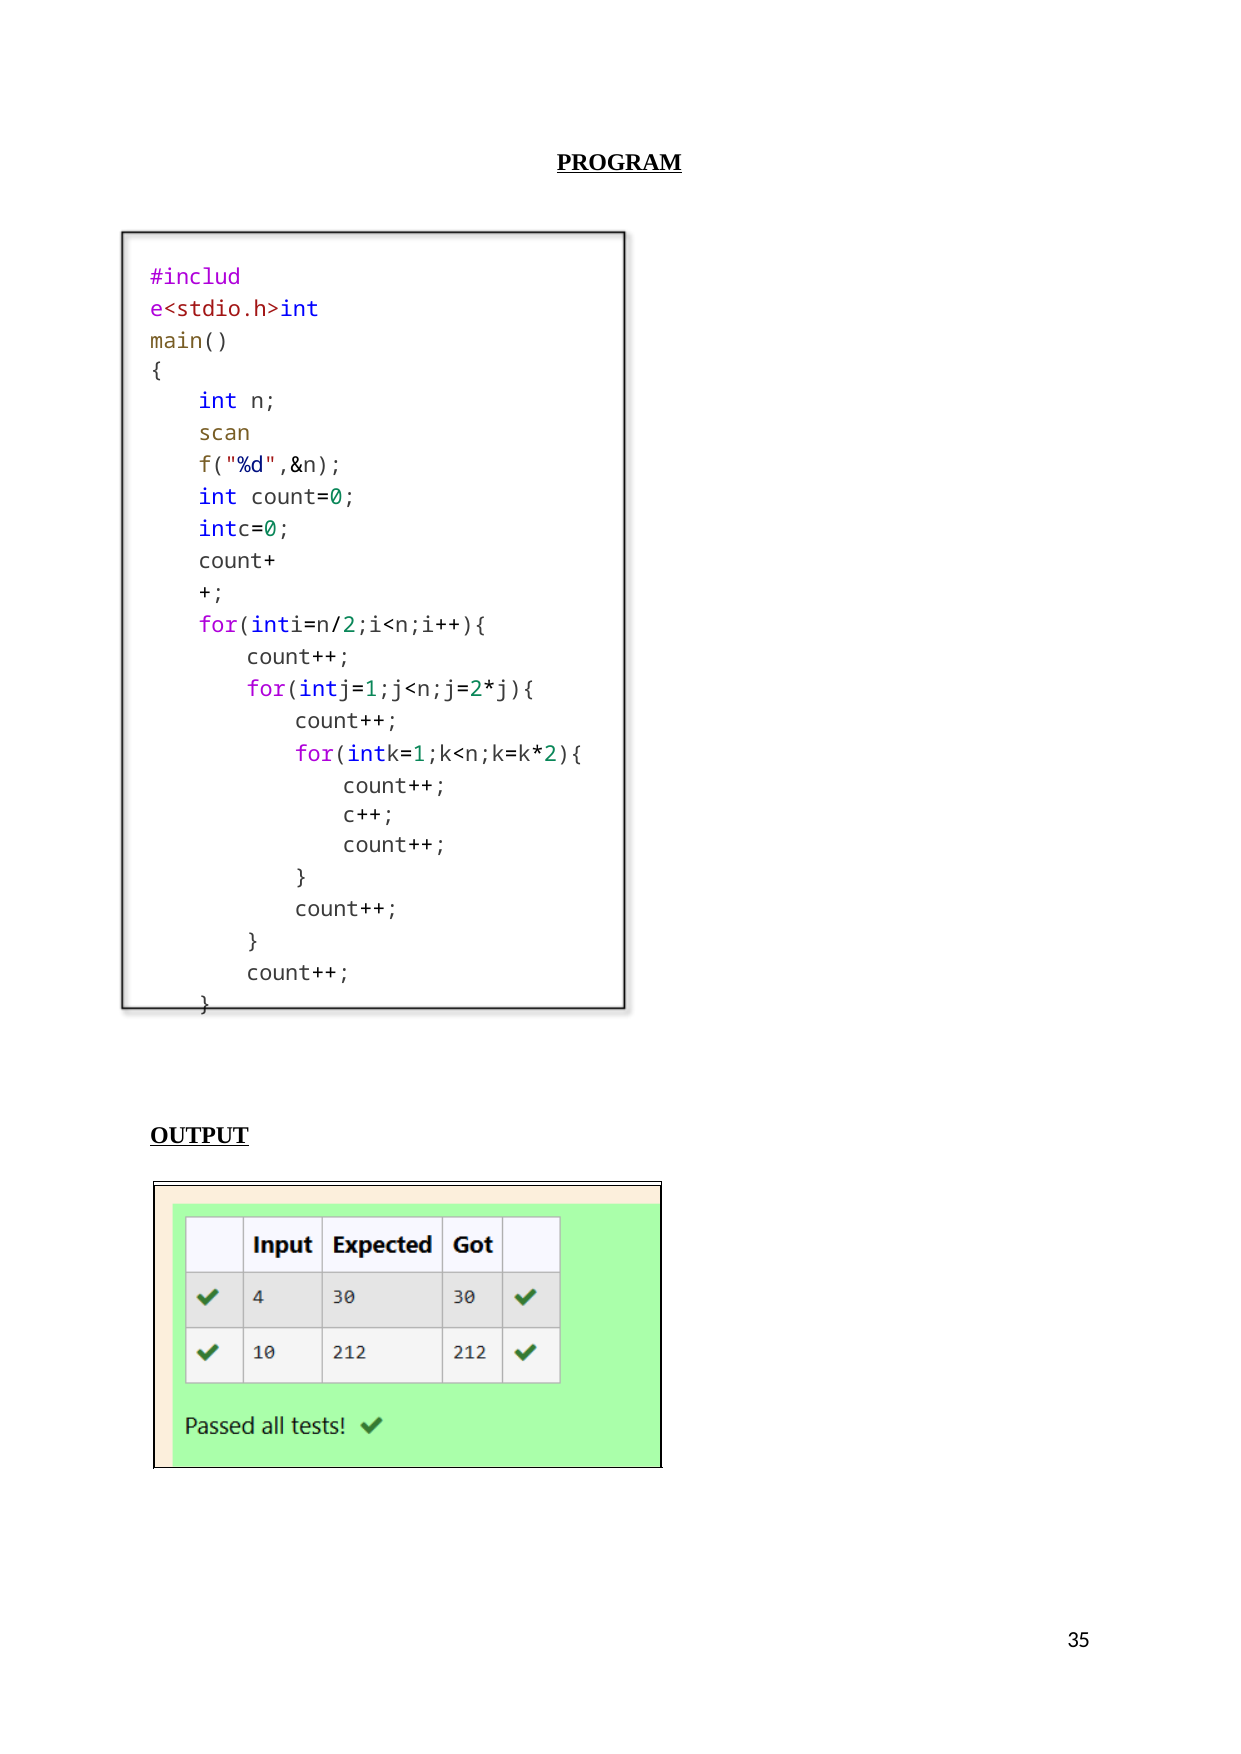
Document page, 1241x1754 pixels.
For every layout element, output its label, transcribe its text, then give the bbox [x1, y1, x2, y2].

text OUTPUT [150, 1121, 1146, 1149]
picture [155, 1186, 660, 1467]
picture [117, 227, 638, 1022]
text PROGRAM [152, 148, 1086, 175]
